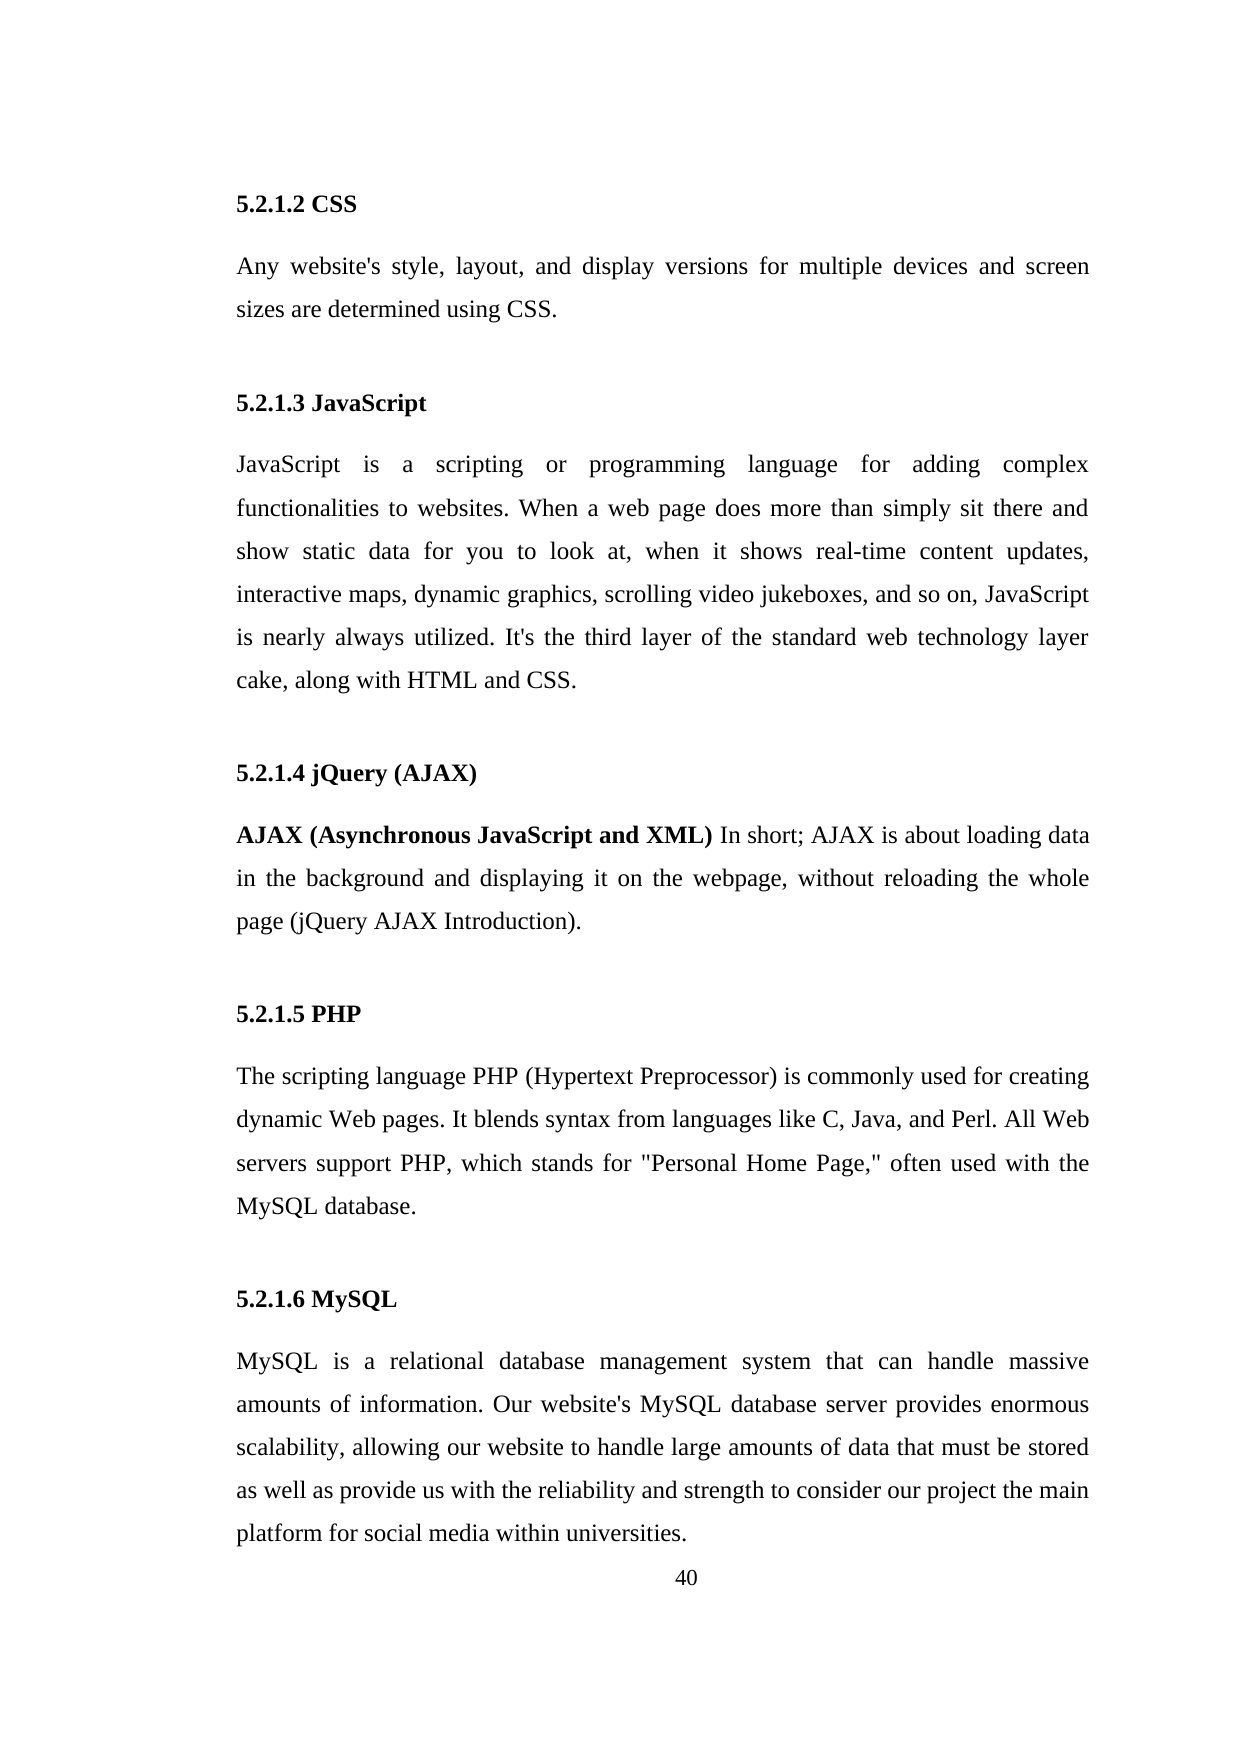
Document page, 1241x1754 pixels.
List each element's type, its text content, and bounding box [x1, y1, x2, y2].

subtitle CSS [236, 189, 1090, 218]
text Any website's style, layout, and display versions for multiple devices and screen sizes are determined using CSS. [236, 251, 1090, 323]
subtitle PHP [236, 999, 1090, 1028]
subtitle jQuery (AJAX) [236, 758, 1090, 787]
subtitle JavaScript [236, 388, 1090, 416]
text JavaScript is a scripting or programming language for adding complex functionalities to websites. When a web page does more than simply sit there and show static data for you to look at, when it shows real-time content updates, interactive maps, dynamic graphics, scrolling video jukeboxes, and so on, JavaScript is nearly always utilized. It's the third layer of the standard web technology layer cake, along with HTML and CSS. [236, 449, 1090, 694]
text AJAX (Asynchronous JavaScript and XML) In short; AJAX is about loading data in the background and displaying it on the webpage, without reloading the whole page (jQuery AJAX Introduction). [236, 820, 1090, 935]
subtitle MySQL [236, 1284, 1090, 1313]
text MySQL is a relational database management system that can handle massive amounts of information. Our website's MySQL database server provides enormous scalability, allowing our website to handle large amounts of data that must be stored as well as provide us with the reliability and strength to consider our project the main platform for social media within universities. [236, 1346, 1090, 1547]
text The scripting language PHP (Hypertext Preprocessor) is commonly used for creating dynamic Web pages. It blends syntax from languages like C, Java, and Perl. All Web servers support PHP, which stands for "Personal Home Page," often used with the MySQL database. [236, 1061, 1090, 1219]
